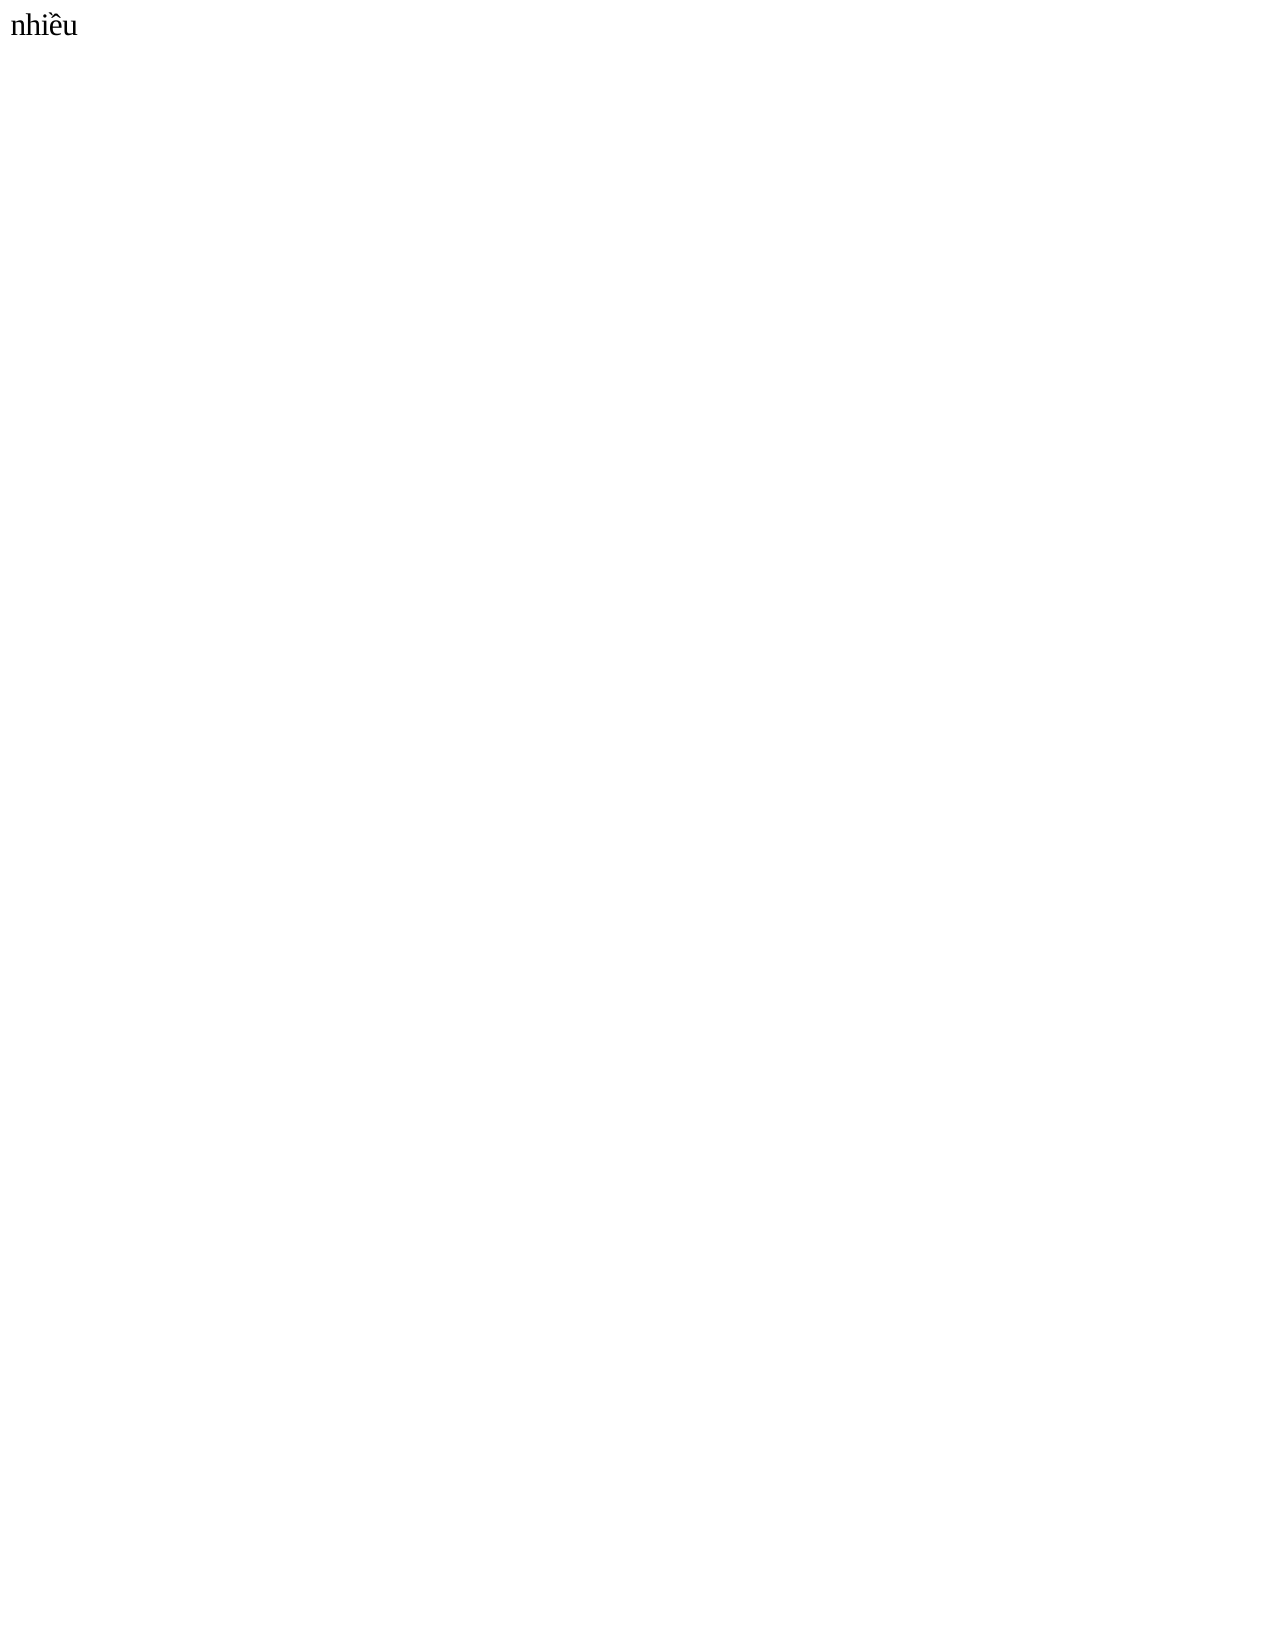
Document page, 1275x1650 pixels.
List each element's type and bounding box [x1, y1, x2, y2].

text [10, 6, 1232, 42]
